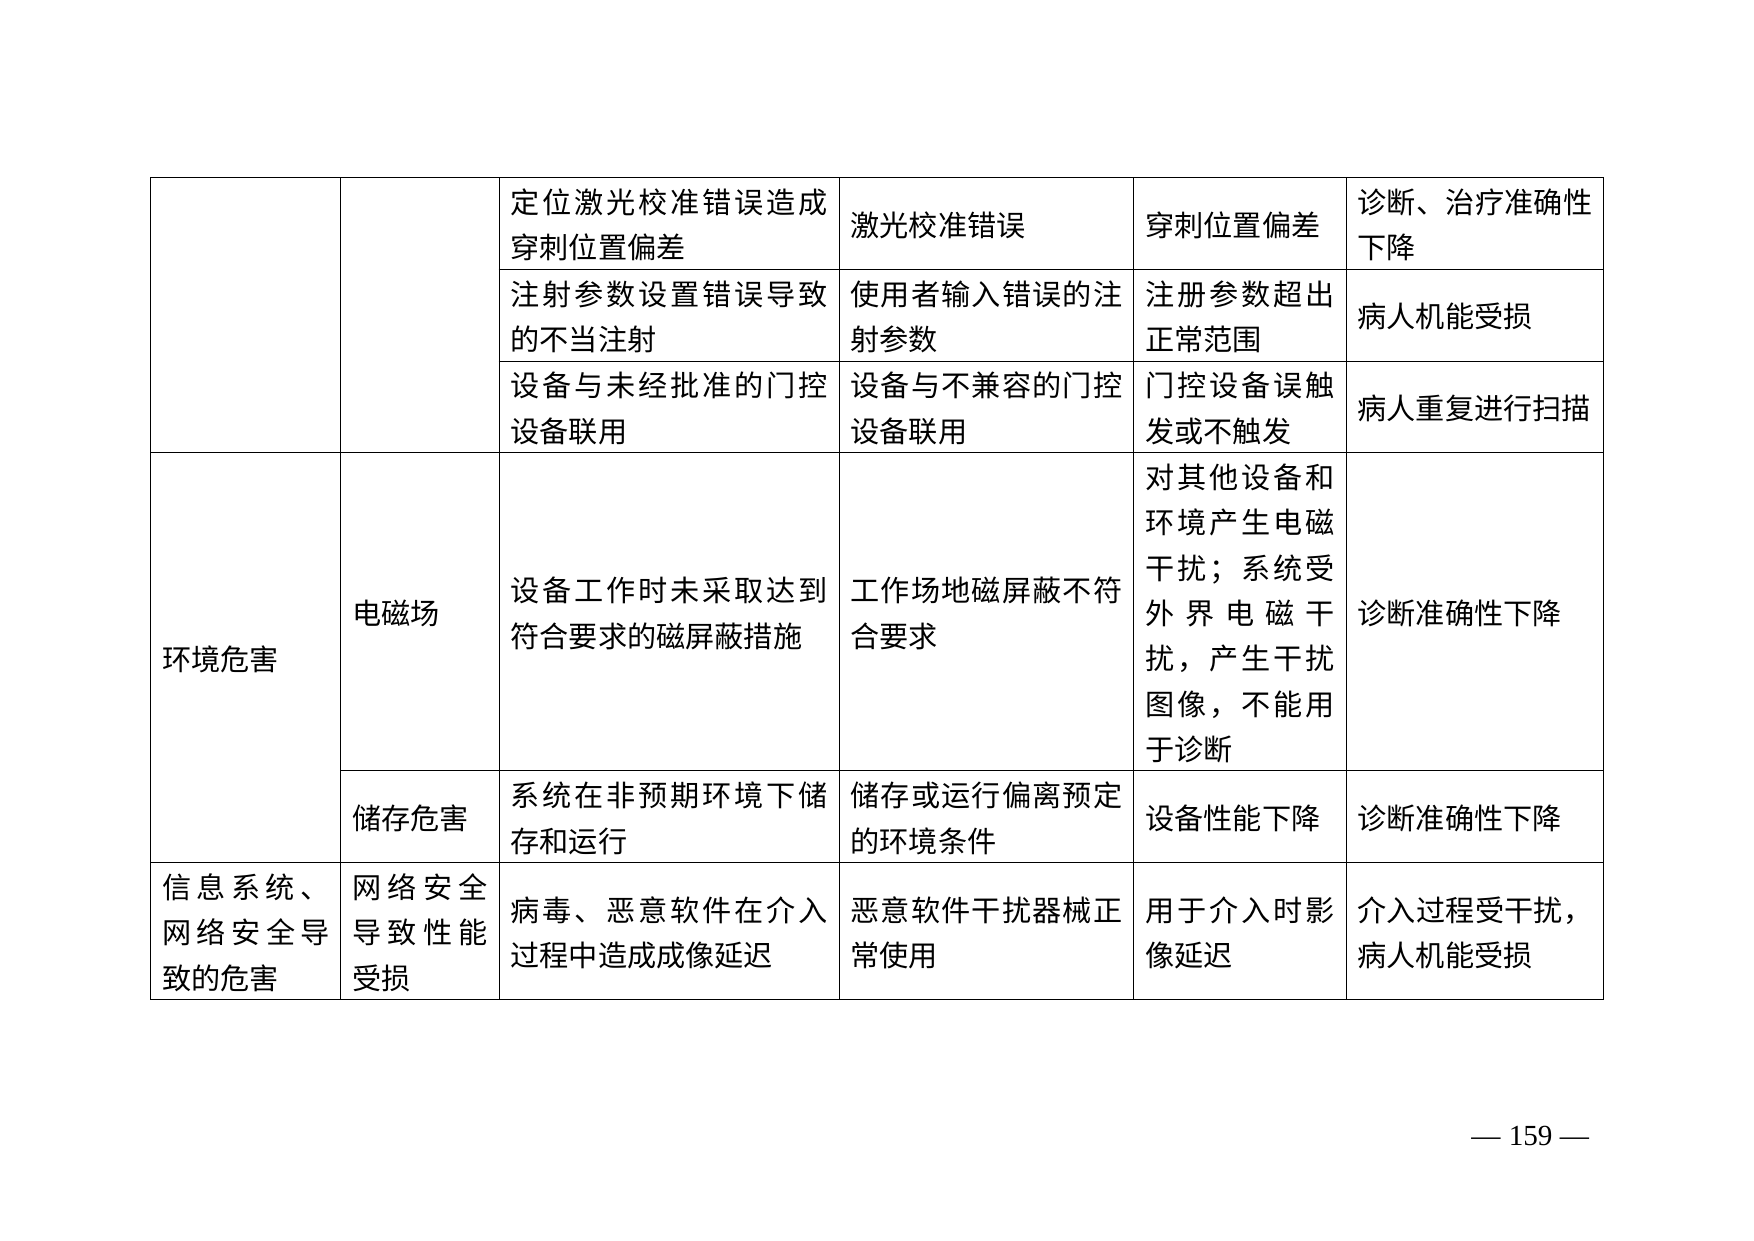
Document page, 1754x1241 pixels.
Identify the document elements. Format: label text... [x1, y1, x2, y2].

table_cell 诊断准确性下降 [1347, 771, 1603, 862]
table_cell 诊断准确性下降 [1347, 453, 1603, 770]
table_cell 病毒、恶意软件在介入过程中造成成像延迟 [500, 863, 839, 999]
table_cell 激光校准错误 [840, 178, 1133, 269]
table_cell 设备与未经批准的门控设备联用 [500, 362, 839, 452]
table_cell 介入过程受干扰，病人机能受损 [1347, 863, 1603, 999]
table_cell 门控设备误触发或不触发 [1134, 362, 1346, 452]
table_cell 病人重复进行扫描 [1347, 362, 1603, 452]
table_cell 使用者输入错误的注射参数 [840, 270, 1133, 361]
table_cell 病人机能受损 [1347, 270, 1603, 361]
table_cell 恶意软件干扰器械正常使用 [840, 863, 1133, 999]
table_cell 储存或运行偏离预定的环境条件 [840, 771, 1133, 862]
table_cell 穿刺位置偏差 [1134, 178, 1346, 269]
table_cell 设备与不兼容的门控设备联用 [840, 362, 1133, 452]
table_cell 设备性能下降 [1134, 771, 1346, 862]
table_cell 注射参数设置错误导致的不当注射 [500, 270, 839, 361]
table_cell 诊断、治疗准确性下降 [1347, 178, 1603, 269]
table_cell 环境危害 [151, 453, 340, 862]
table_cell 工作场地磁屏蔽不符合要求 [840, 453, 1133, 770]
table_cell 储存危害 [341, 771, 499, 862]
table_cell 信息系统、网络安全导致的危害 [151, 863, 340, 999]
table_cell 设备工作时未采取达到符合要求的磁屏蔽措施 [500, 453, 839, 770]
table_cell 定位激光校准错误造成穿刺位置偏差 [500, 178, 839, 269]
table_cell 网络安全导致性能受损 [341, 863, 499, 999]
table_cell 电磁场 [341, 453, 499, 770]
table_cell 用于介入时影像延迟 [1134, 863, 1346, 999]
table_cell 对其他设备和环境产生电磁干扰；系统受外界电磁干扰，产生干扰图像，不能用于诊断 [1134, 453, 1346, 770]
table_cell 注册参数超出正常范围 [1134, 270, 1346, 361]
table_cell 系统在非预期环境下储存和运行 [500, 771, 839, 862]
